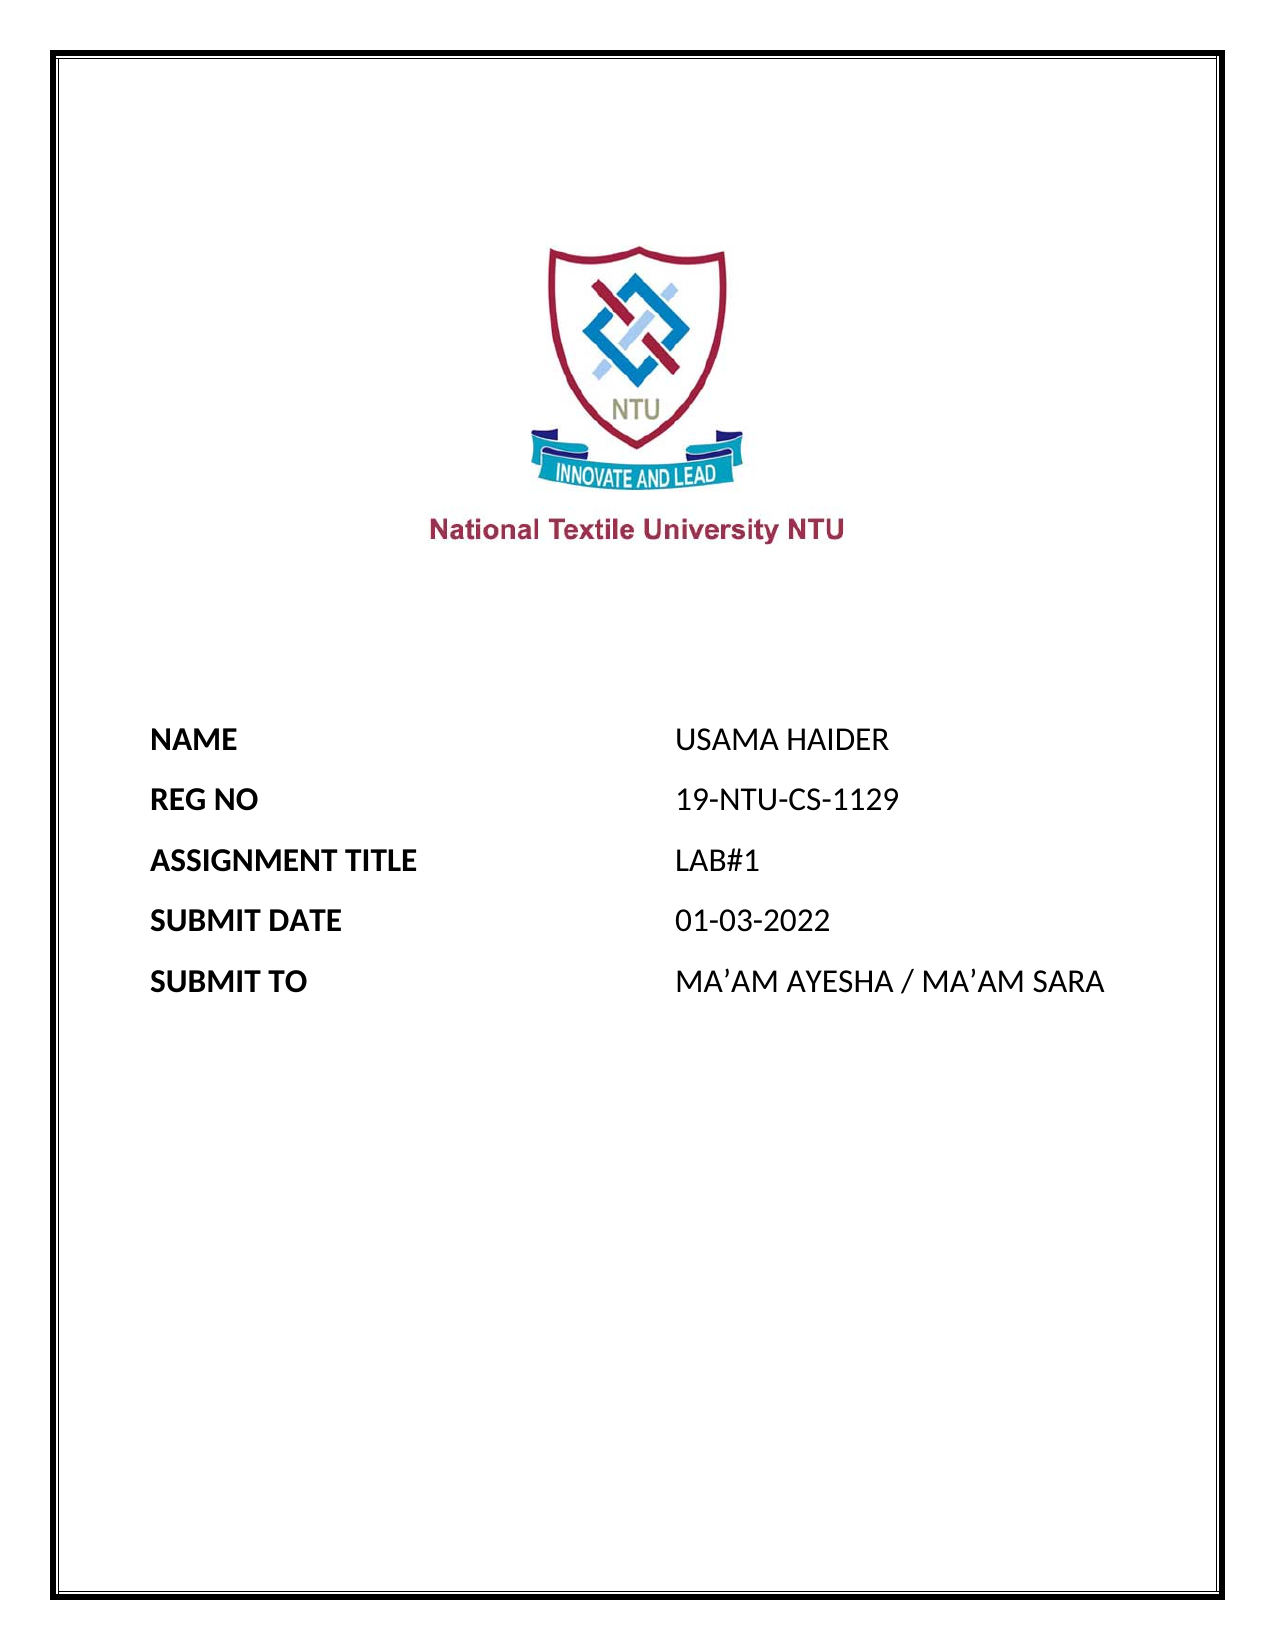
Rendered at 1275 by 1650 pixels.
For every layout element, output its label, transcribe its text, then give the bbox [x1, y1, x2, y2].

text SUBMIT DATE 01-03-2022 [150, 899, 1125, 940]
text REG NO 19-NTU-CS-1129 [150, 778, 1125, 819]
text ASSIGNMENT TITLE LAB#1 [150, 839, 1125, 879]
text NAME USAMA HAIDER [150, 717, 1125, 758]
text SUBMIT TO MA’AM AYESHA / MA’AM SARA [150, 960, 1125, 1001]
picture [423, 243, 852, 545]
